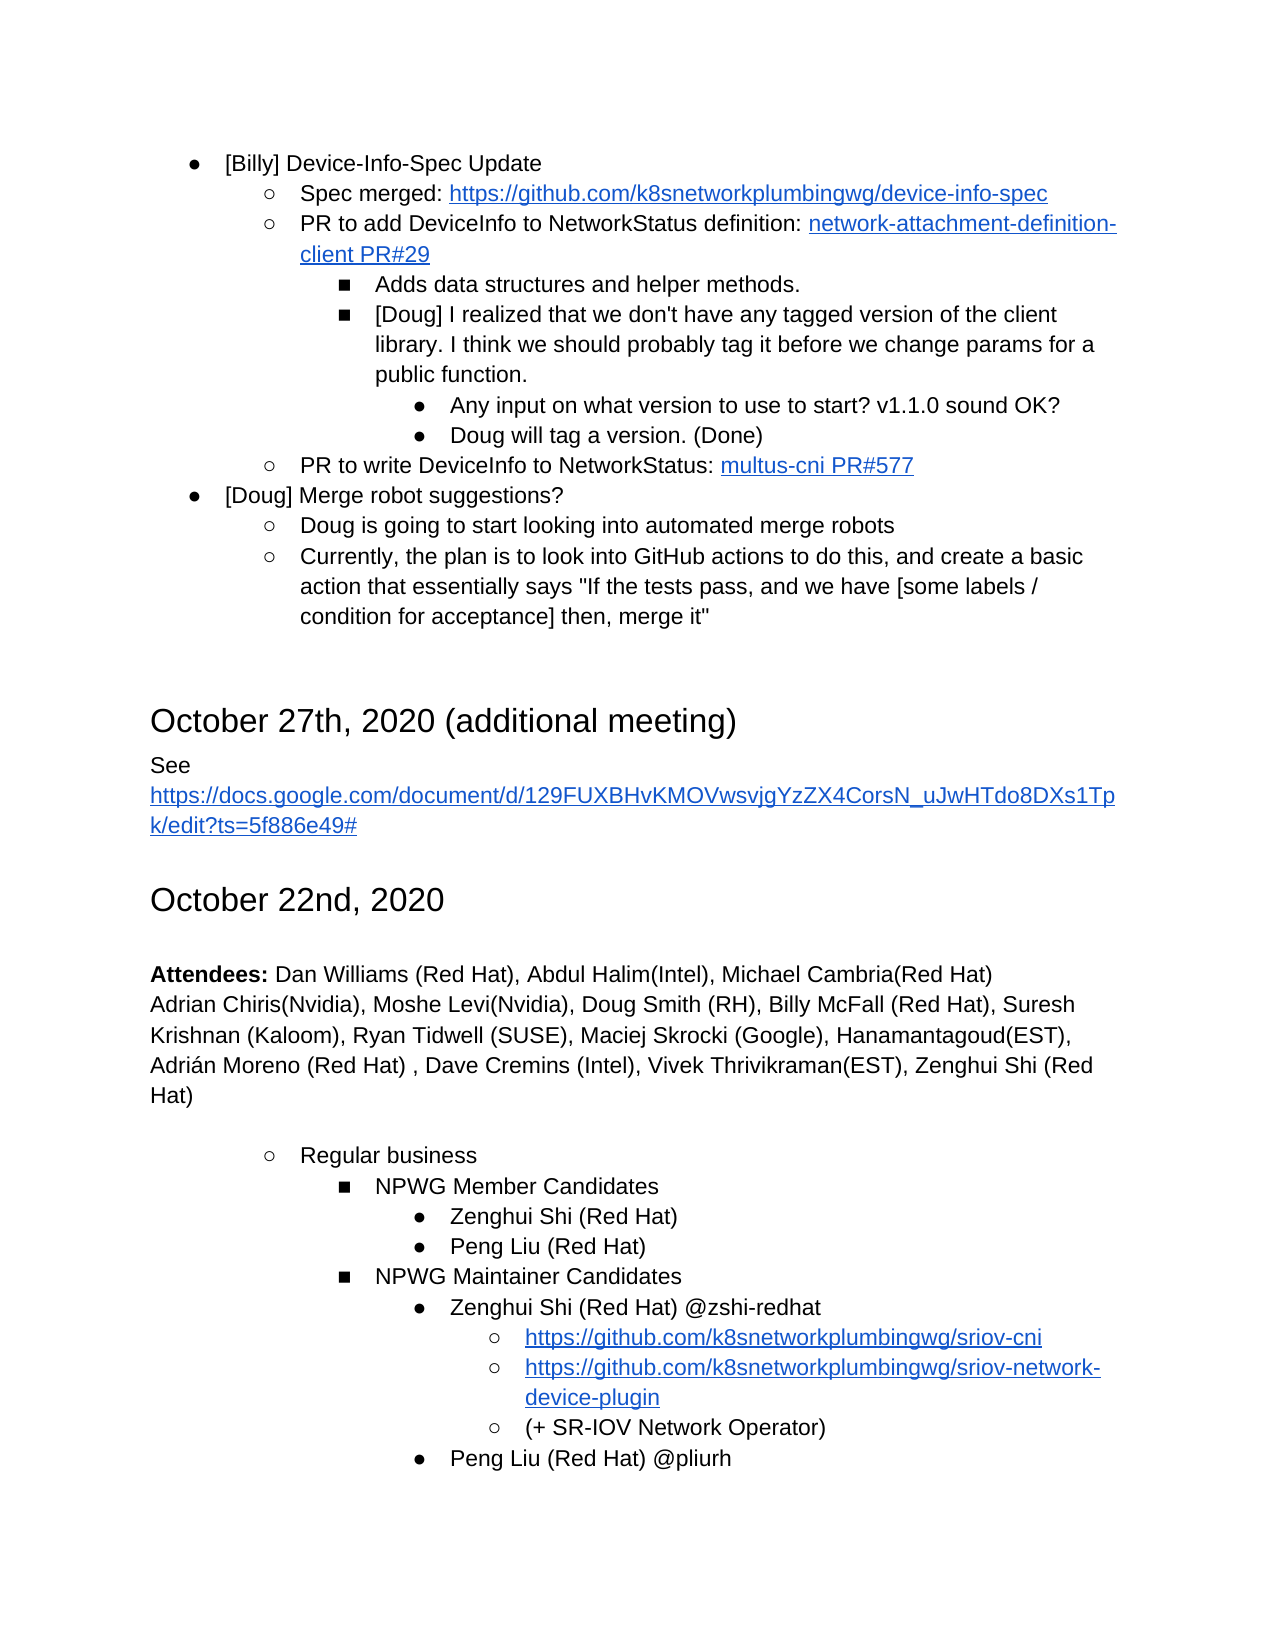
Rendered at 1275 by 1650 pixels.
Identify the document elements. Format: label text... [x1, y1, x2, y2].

subtitle October 22nd, 2020 [150, 880, 1125, 918]
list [487, 1354, 1125, 1411]
list NPWG Maintainer Candidates [337, 1263, 1125, 1290]
list Zenghui Shi (Red Hat) [412, 1203, 1125, 1229]
list Currently, the plan is to look into GitHub actions to do this, and create a basic action that essentially says "If the tests pass, and we have [some labels / condition for acceptance] then, merge it" [262, 543, 1125, 629]
text See https://docs.google.com/document/d/129FUXBHvKMOVwsvjgYzZX4CorsN_uJwHTdo8DXs1Tpk/edit?ts=5f886e49# [150, 752, 1125, 839]
list [Doug] I realized that we don't have any tagged version of the client library. I think we should probably tag it before we change params for a public function. [337, 301, 1125, 388]
list [Doug] Merge robot suggestions? [187, 482, 1125, 509]
list PR to write DeviceInfo to NetworkStatus: multus-cni PR#577 [262, 452, 1125, 478]
subtitle October 27th, 2020 (additional meeting) [150, 701, 1125, 739]
text Adrian Chiris(Nvidia), Moshe Levi(Nvidia), Doug Smith (RH), Billy McFall (Red Hat), Suresh Krishnan (Kaloom), Ryan Tidwell (SUSE), Maciej Skrocki (Google), Hanamantagoud(EST), Adrián Moreno (Red Hat) , Dave Cremins (Intel), Vivek Thrivikraman(EST), Zenghui Shi (Red Hat) [150, 991, 1125, 1108]
list Doug is going to start looking into automated merge robots [262, 512, 1125, 539]
list (+ SR-IOV Network Operator) [487, 1414, 1125, 1441]
list Peng Liu (Red Hat) @pliurh [412, 1444, 1125, 1471]
list NPWG Member Candidates [337, 1173, 1125, 1199]
list Regular business [262, 1142, 1125, 1169]
list Any input on what version to use to start? v1.1.0 sound OK? [412, 392, 1125, 418]
list Peng Liu (Red Hat) [412, 1233, 1125, 1259]
list Doug will tag a version. (Done) [412, 422, 1125, 448]
list Spec merged: https://github.com/k8snetworkplumbingwg/device-info-spec [262, 180, 1125, 207]
list PR to add DeviceInfo to NetworkStatus definition: network-attachment-definition-client PR#29 [262, 210, 1125, 267]
list Adds data structures and helper methods. [337, 271, 1125, 297]
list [487, 1324, 1125, 1350]
list [Billy] Device-Info-Spec Update [187, 150, 1125, 176]
text Attendees: Dan Williams (Red Hat), Abdul Halim(Intel), Michael Cambria(Red Hat) [150, 961, 1125, 988]
list Zenghui Shi (Red Hat) @zshi-redhat [412, 1293, 1125, 1320]
